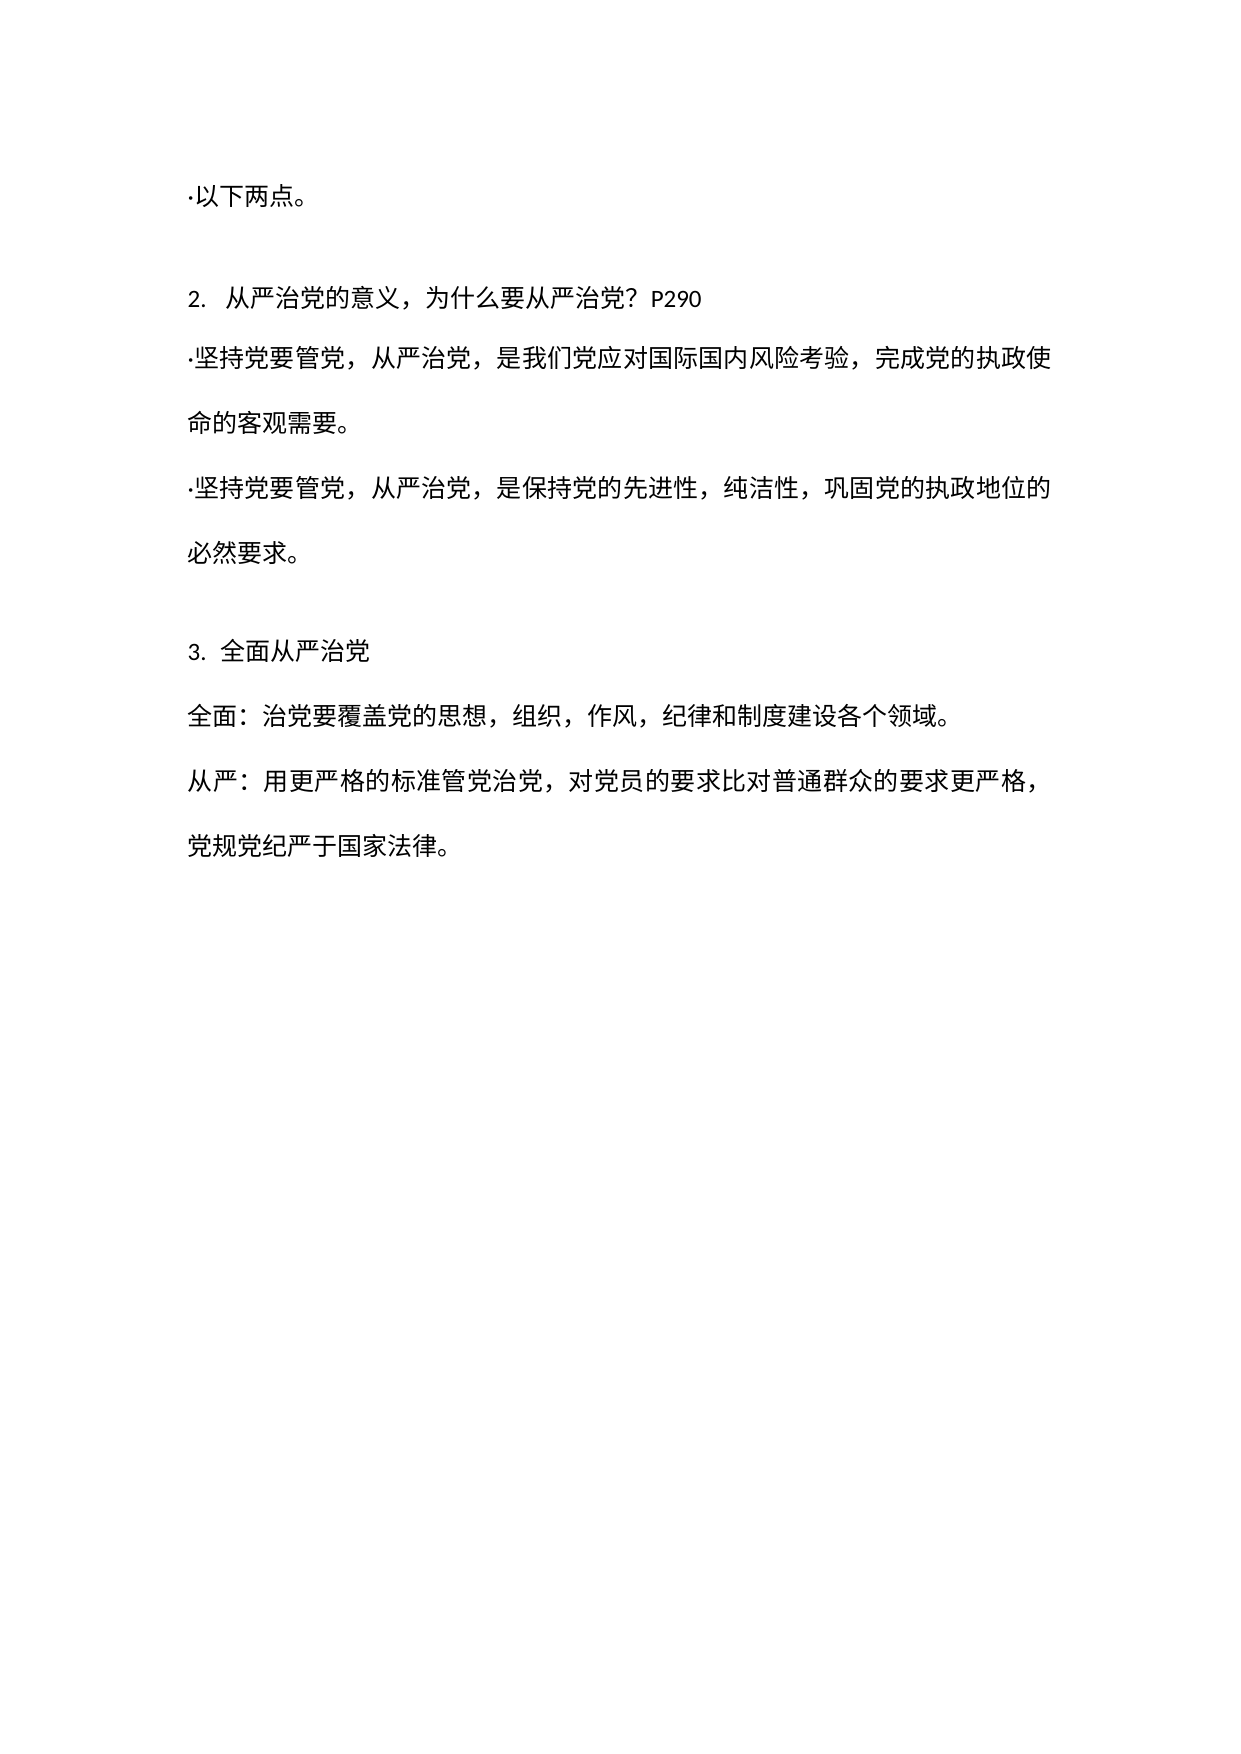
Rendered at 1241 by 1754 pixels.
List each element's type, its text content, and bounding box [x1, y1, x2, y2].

list 从严治党的意义，为什么要从严治党？P290 [187, 259, 1053, 324]
list ·坚持党要管党，从严治党，是保持党的先进性，纯洁性，巩固党的执政地位的必然要求。 [187, 454, 1053, 584]
list ·以下两点。 [187, 162, 1053, 227]
list ·坚持党要管党，从严治党，是我们党应对国际国内风险考验，完成党的执政使命的客观需要。 [187, 324, 1053, 454]
list 全面：治党要覆盖党的思想，组织，作风，纪律和制度建设各个领域。 [187, 682, 1053, 747]
list 全面从严治党 [187, 617, 1053, 682]
list 从严：用更严格的标准管党治党，对党员的要求比对普通群众的要求更严格，党规党纪严于国家法律。 [187, 747, 1053, 877]
